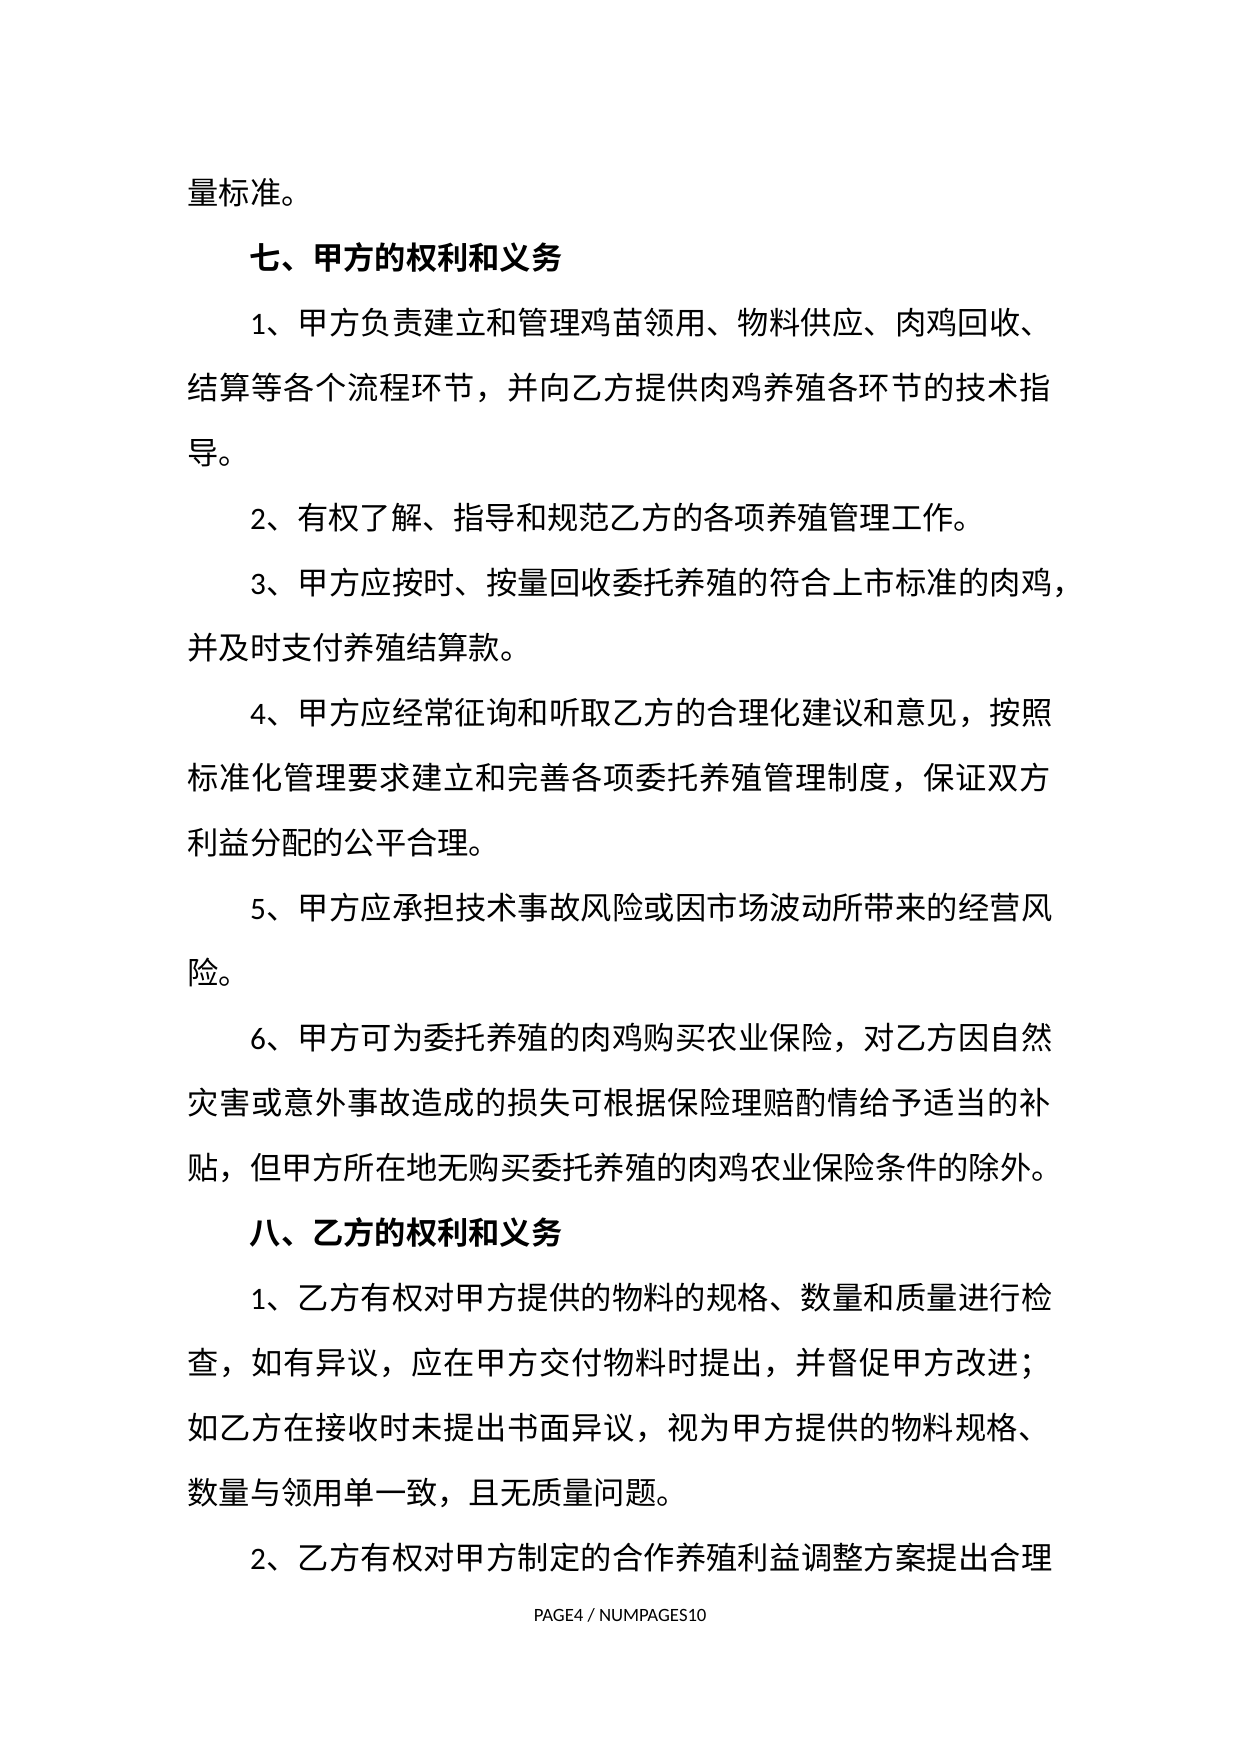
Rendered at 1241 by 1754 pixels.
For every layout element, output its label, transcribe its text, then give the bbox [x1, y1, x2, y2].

text 5、甲方应承担技术事故风险或因市场波动所带来的经营风险。 [187, 873, 1053, 1003]
text 3、甲方应按时、按量回收委托养殖的符合上市标准的肉鸡，并及时支付养殖结算款。 [187, 548, 1053, 678]
text 1、甲方负责建立和管理鸡苗领用、物料供应、肉鸡回收、结算等各个流程环节，并向乙方提供肉鸡养殖各环节的技术指导。 [187, 288, 1053, 483]
text 2、有权了解、指导和规范乙方的各项养殖管理工作。 [187, 483, 1053, 548]
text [187, 158, 1053, 223]
text 4、甲方应经常征询和听取乙方的合理化建议和意见，按照标准化管理要求建立和完善各项委托养殖管理制度，保证双方利益分配的公平合理。 [187, 678, 1053, 873]
text 1、乙方有权对甲方提供的物料的规格、数量和质量进行检查，如有异议，应在甲方交付物料时提出，并督促甲方改进；如乙方在接收时未提出书面异议，视为甲方提供的物料规格、数量与领用单一致，且无质量问题。 [187, 1263, 1053, 1523]
text 6、甲方可为委托养殖的肉鸡购买农业保险，对乙方因自然灾害或意外事故造成的损失可根据保险理赔酌情给予适当的补贴，但甲方所在地无购买委托养殖的肉鸡农业保险条件的除外。 [187, 1003, 1053, 1198]
text 八、乙方的权利和义务 [187, 1198, 1053, 1263]
text 七、甲方的权利和义务 [187, 223, 1053, 288]
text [187, 1523, 1053, 1588]
